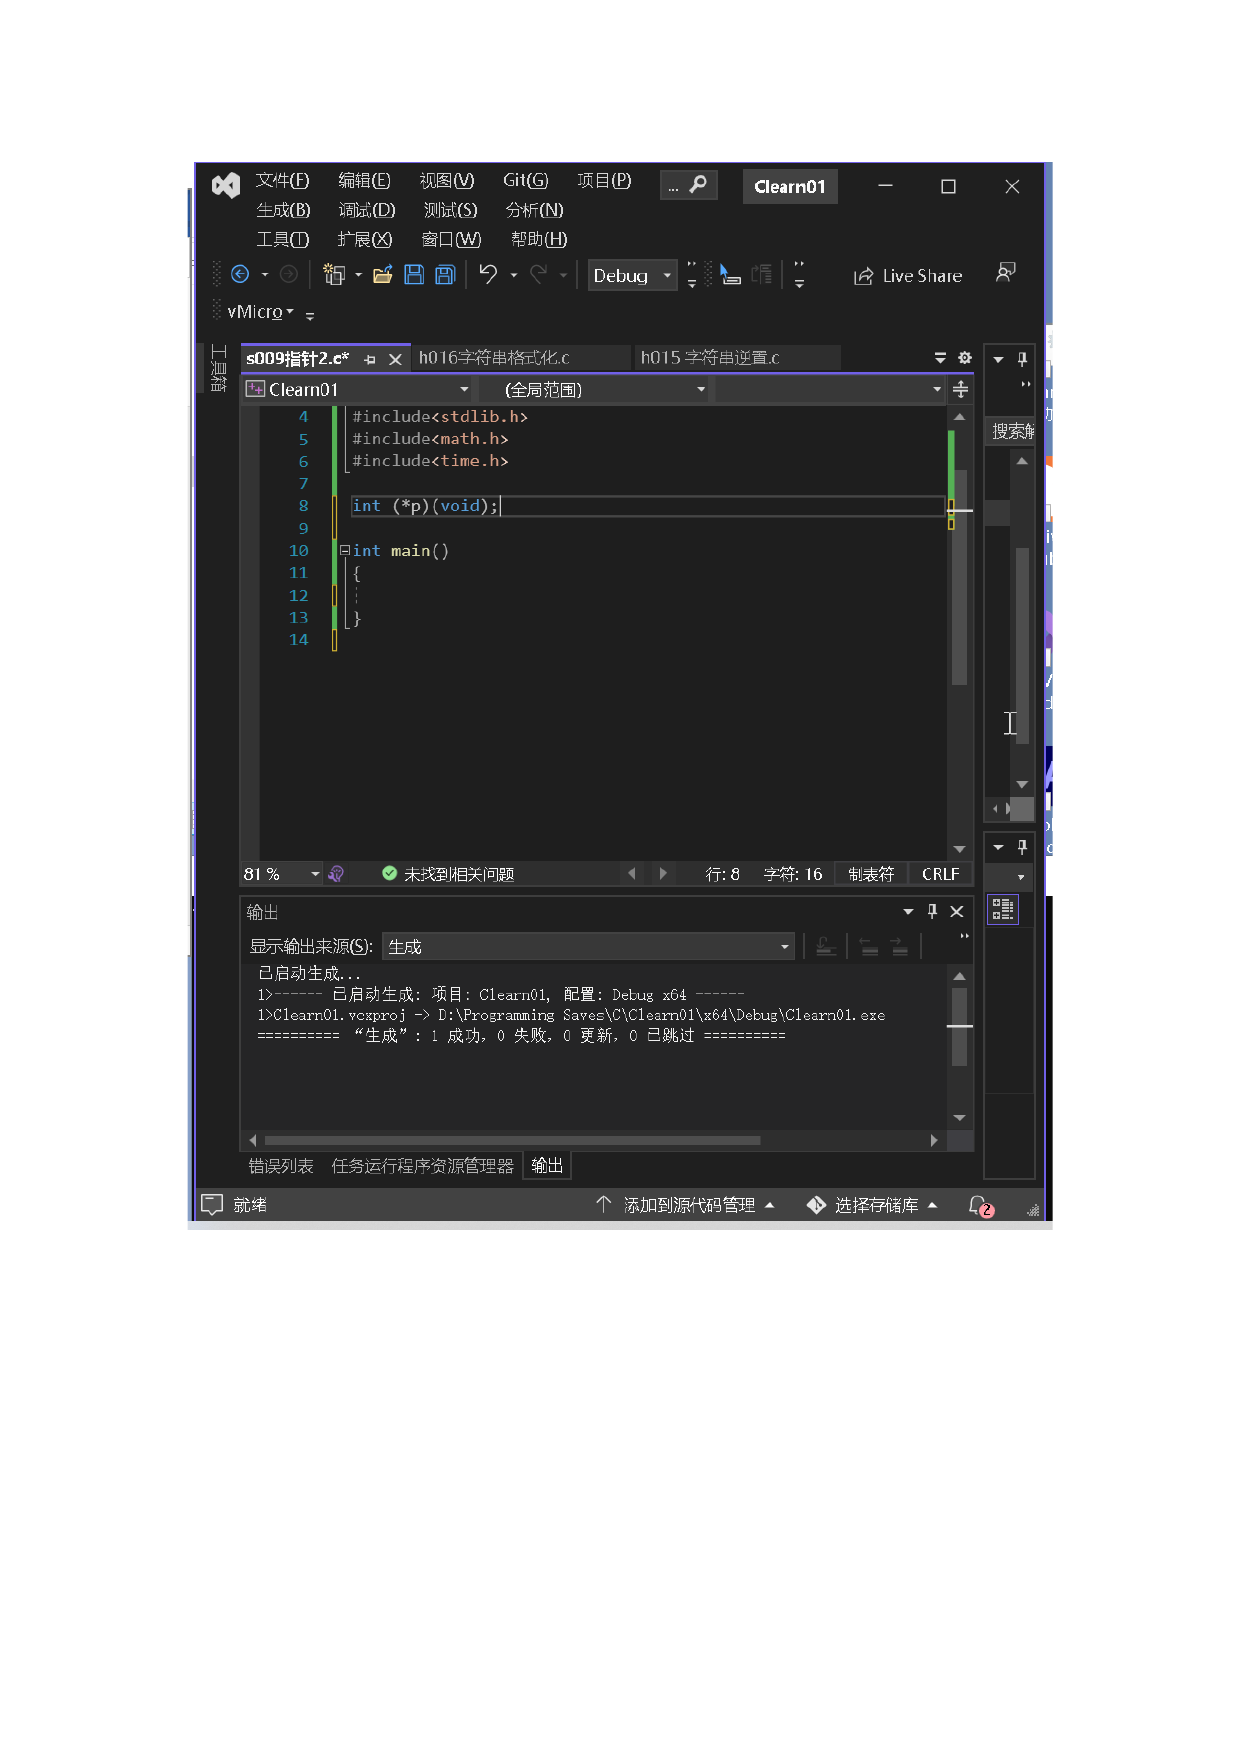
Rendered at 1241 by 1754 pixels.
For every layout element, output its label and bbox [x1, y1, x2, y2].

picture [187, 162, 1053, 1230]
